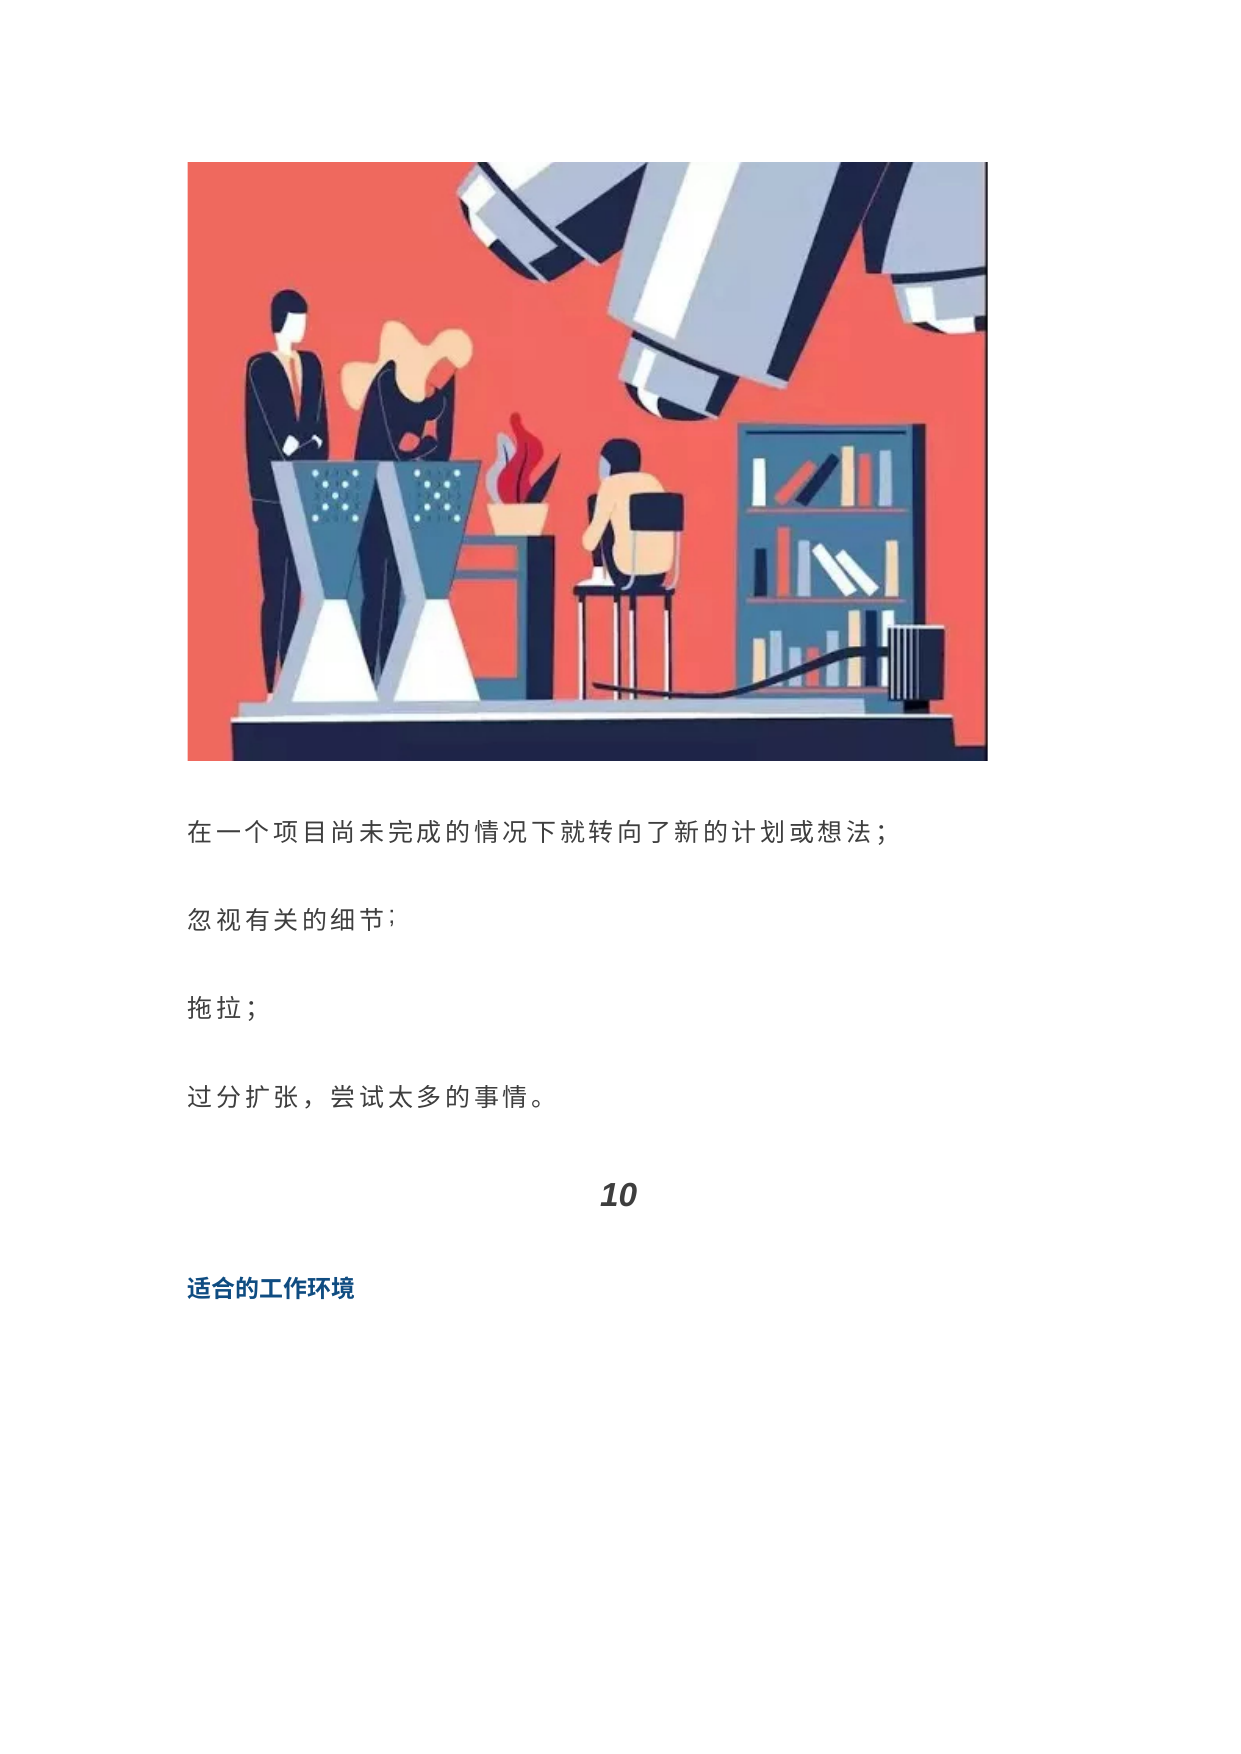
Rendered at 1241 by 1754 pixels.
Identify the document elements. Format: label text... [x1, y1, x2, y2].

text 拖拉； [187, 989, 1053, 1054]
text 适合的工作环境 [187, 1240, 1053, 1305]
text 过分扩张，尝试太多的事情。 [187, 1077, 1053, 1142]
text 忽视有关的细节; [187, 900, 1053, 965]
text 在一个项目尚未完成的情况下就转向了新的计划或想法； [187, 812, 1053, 877]
picture [187, 162, 988, 761]
text 10 [187, 1175, 1053, 1240]
